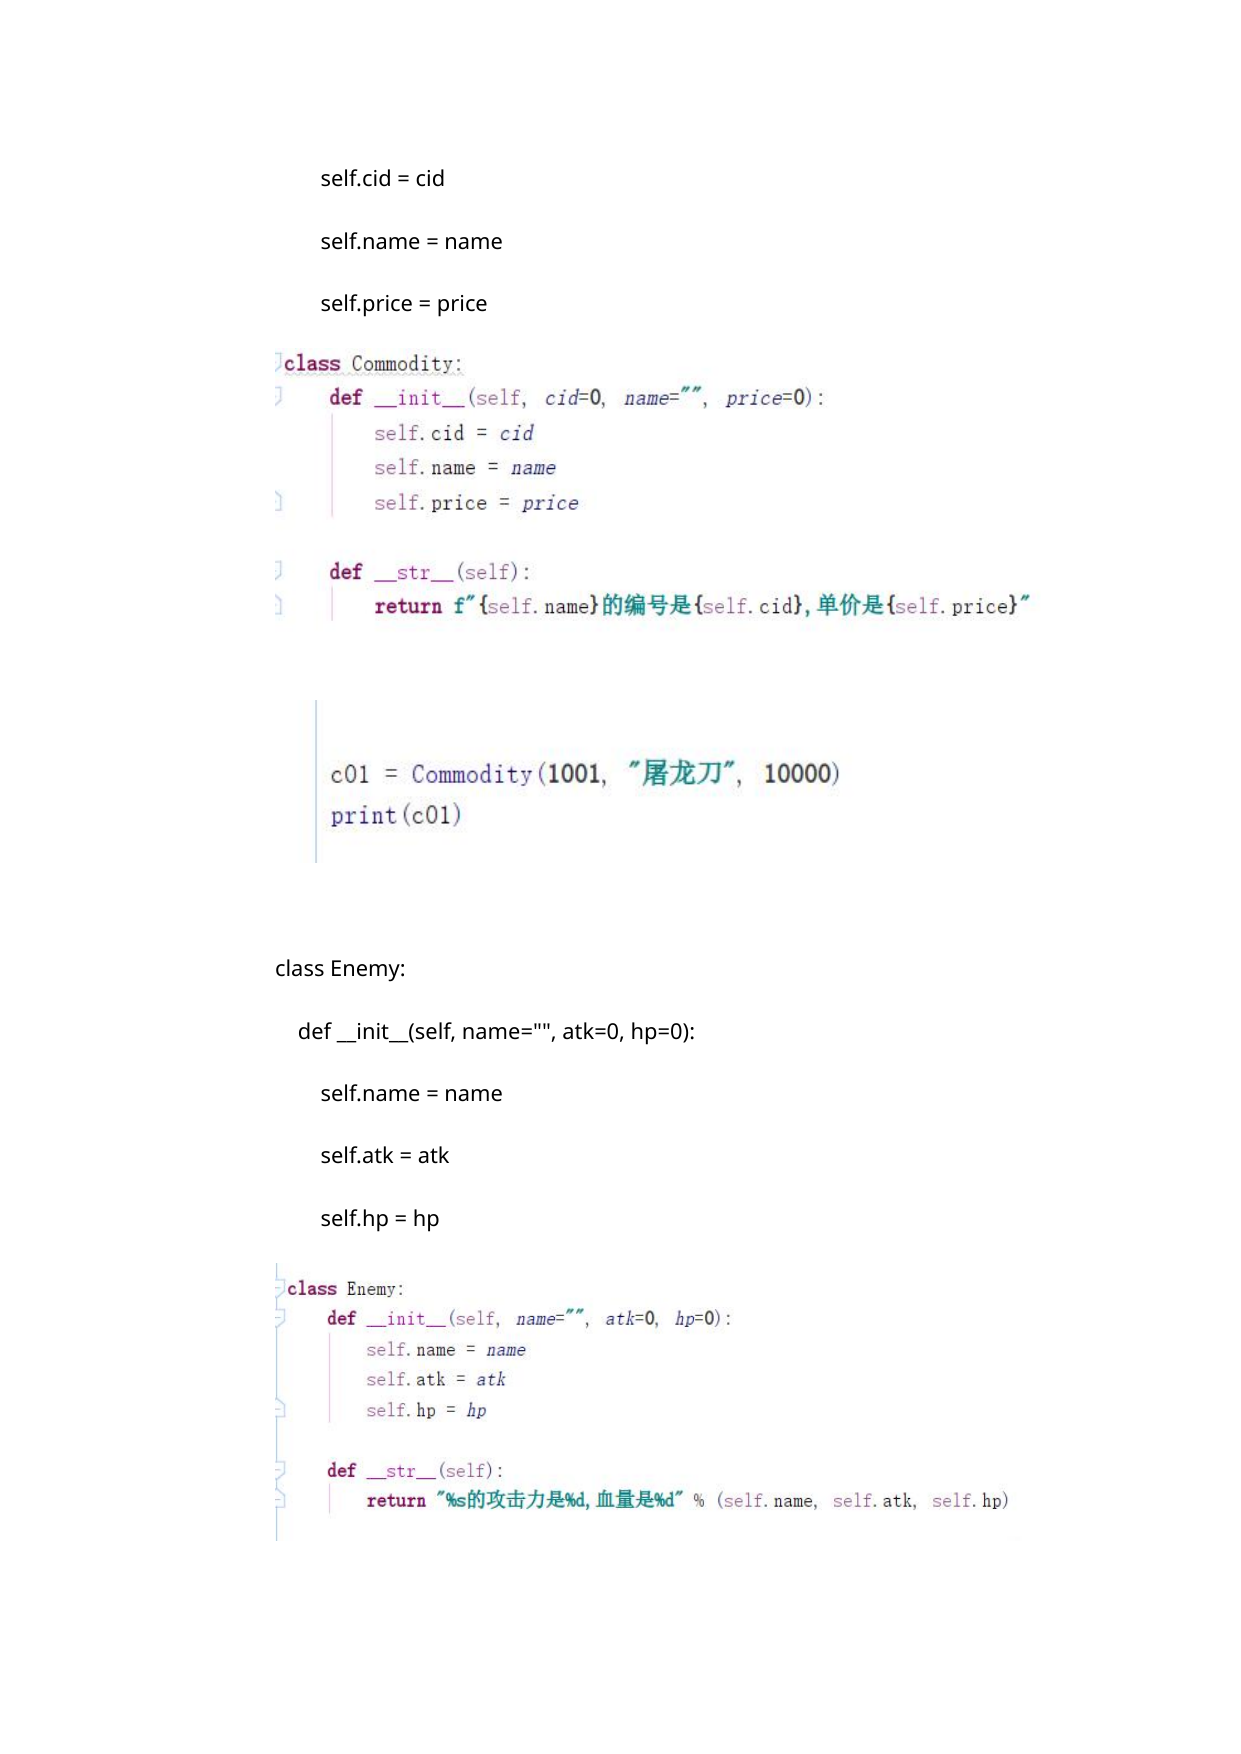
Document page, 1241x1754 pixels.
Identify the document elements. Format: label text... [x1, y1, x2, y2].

text self.price = price [231, 287, 1053, 319]
text self.name = name [231, 224, 1053, 257]
picture [275, 1263, 1026, 1541]
text def __init__(self, name="", atk=0, hp=0): [231, 1014, 1053, 1047]
text self.name = name [231, 1077, 1053, 1109]
text self.atk = atk [231, 1139, 1053, 1171]
text self.hp = hp [231, 1201, 1053, 1234]
picture [275, 348, 1046, 645]
picture [275, 700, 885, 863]
text class Enemy: [231, 952, 1053, 984]
text self.cid = cid [231, 162, 1053, 194]
